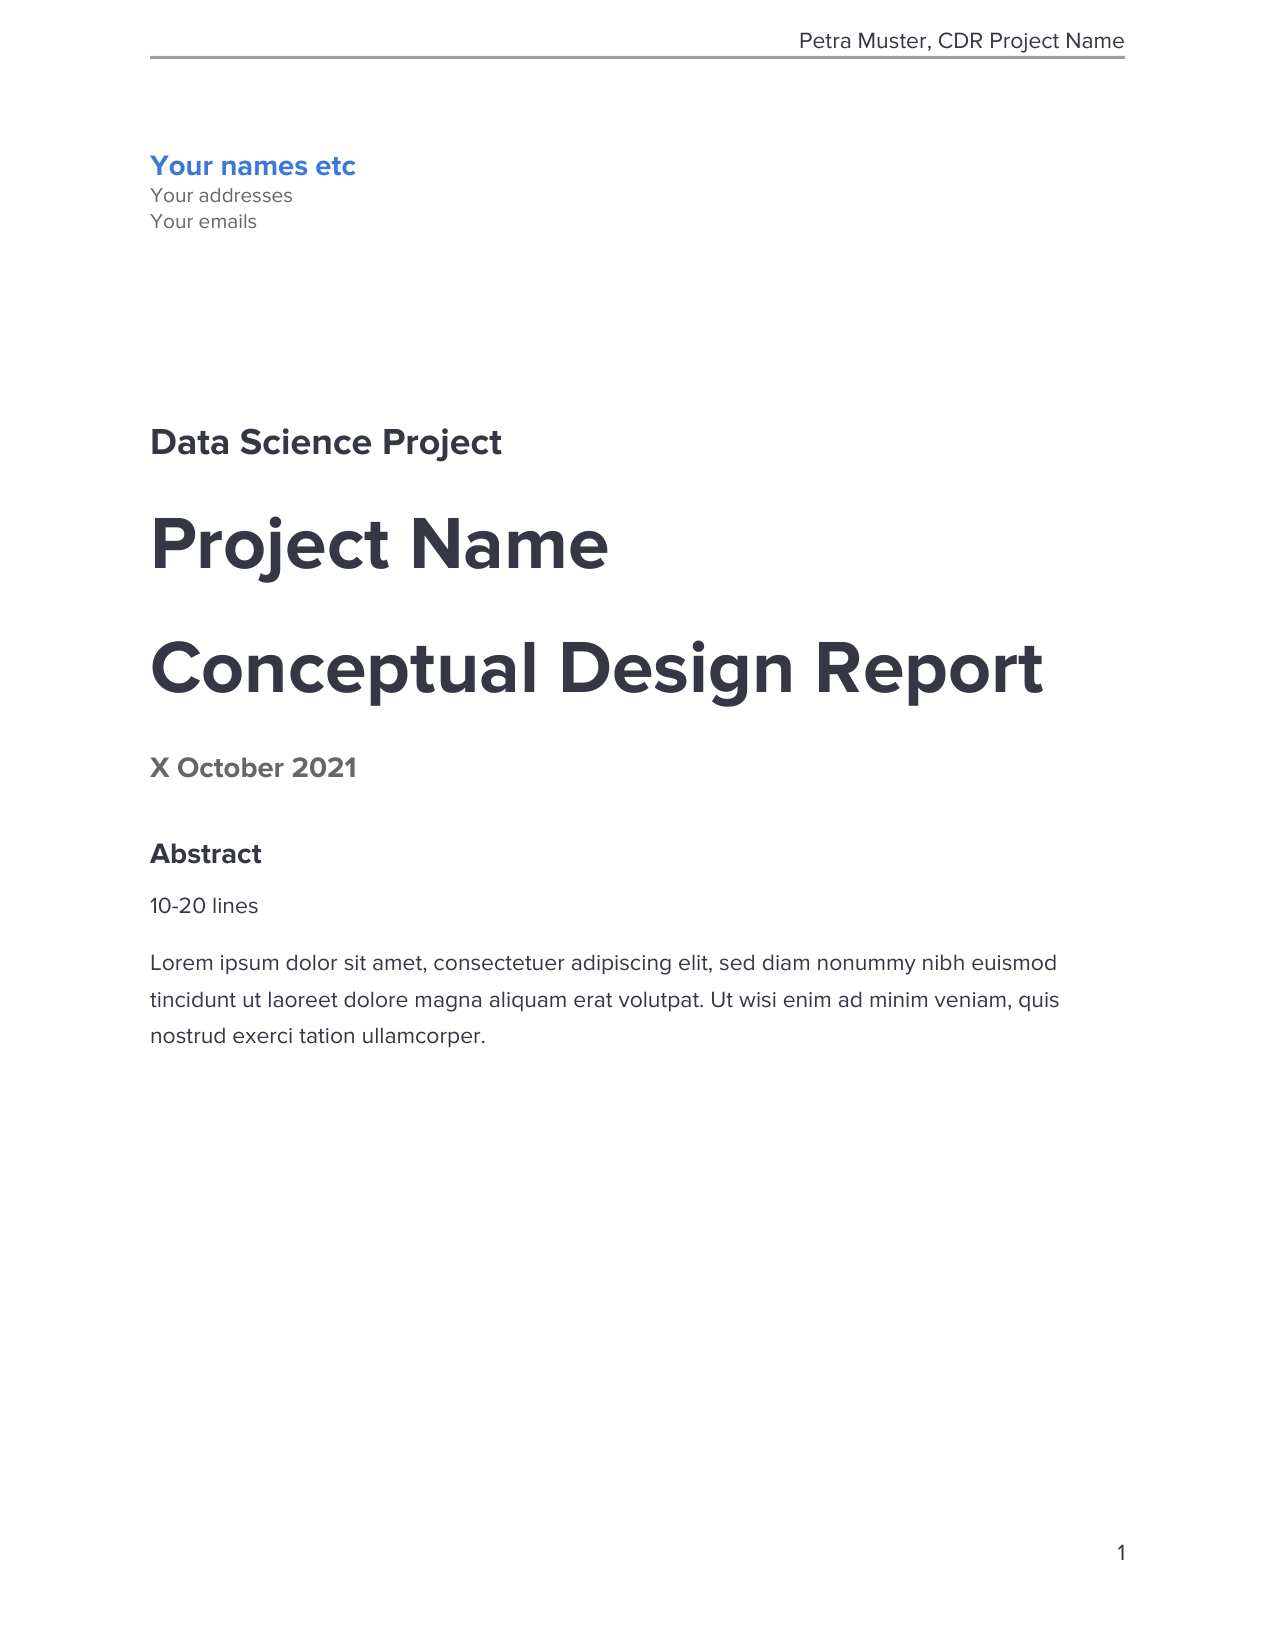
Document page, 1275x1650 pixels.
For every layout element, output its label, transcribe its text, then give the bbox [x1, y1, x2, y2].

text Lorem ipsum dolor sit amet, consectetuer adipiscing elit, sed diam nonummy nibh euismod tincidunt ut laoreet dolore magna aliquam erat volutpat. Ut wisi enim ad minim veniam, quis nostrud exerci tation ullamcorper. [150, 950, 1125, 1050]
subtitle Abstract [150, 836, 1125, 872]
text 10-20 lines [150, 893, 1125, 921]
text Your emails [150, 209, 1125, 234]
title Data Science Project [150, 420, 1125, 466]
title Conceptual Design Report [150, 624, 1125, 715]
title Project Name [150, 499, 1125, 591]
text Your addresses [150, 183, 1125, 209]
subtitle X October 2021 [150, 751, 1125, 786]
text Your names etc [150, 148, 1125, 183]
